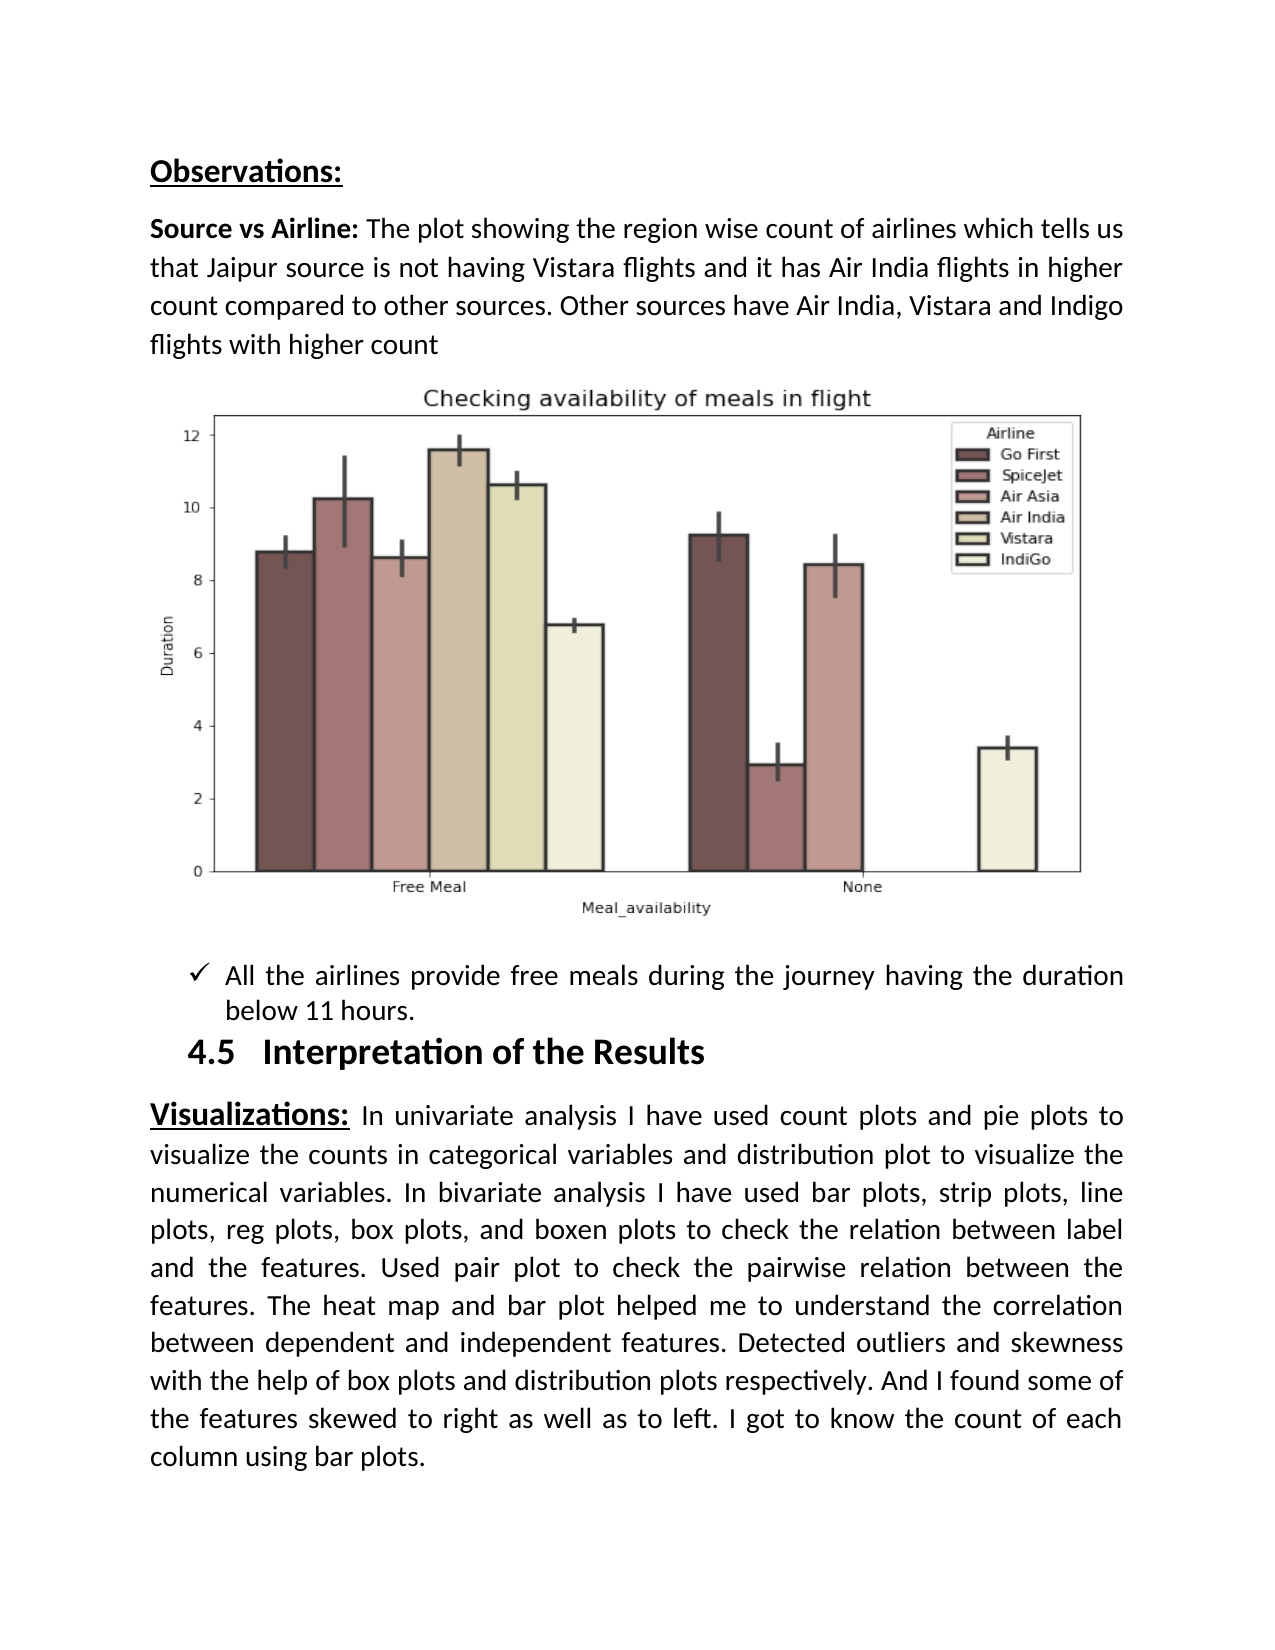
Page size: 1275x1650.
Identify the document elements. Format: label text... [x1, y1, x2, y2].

text Visualizations: In univariate analysis I have used count plots and pie plots to visualize the counts in categorical variables and distribution plot to visualize the numerical variables. In bivariate analysis I have used bar plots, strip plots, line plots, reg plots, box plots, and boxen plots to check the relation between label and the features. Used pair plot to check the pairwise relation between the features. The heat map and bar plot helped me to understand the correlation between dependent and independent features. Detected outliers and skewness with the help of box plots and distribution plots respectively. And I found some of the features skewed to right as well as to left. I got to know the count of each column using bar plots. [150, 862, 1125, 1242]
list Interpretation of the Results [187, 797, 1125, 843]
list All the airlines provide free meals during the journey having the duration below 11 hours. [187, 726, 1125, 797]
picture [150, 150, 1090, 695]
text Pre-processing: The dataset should be cleaned and scaled to build the ML models to get good predictions. I have performed few processing steps which I have already mentioned in the pre-processing steps where all the important features are present in the dataset and ready for model building. [150, 1261, 1125, 1417]
